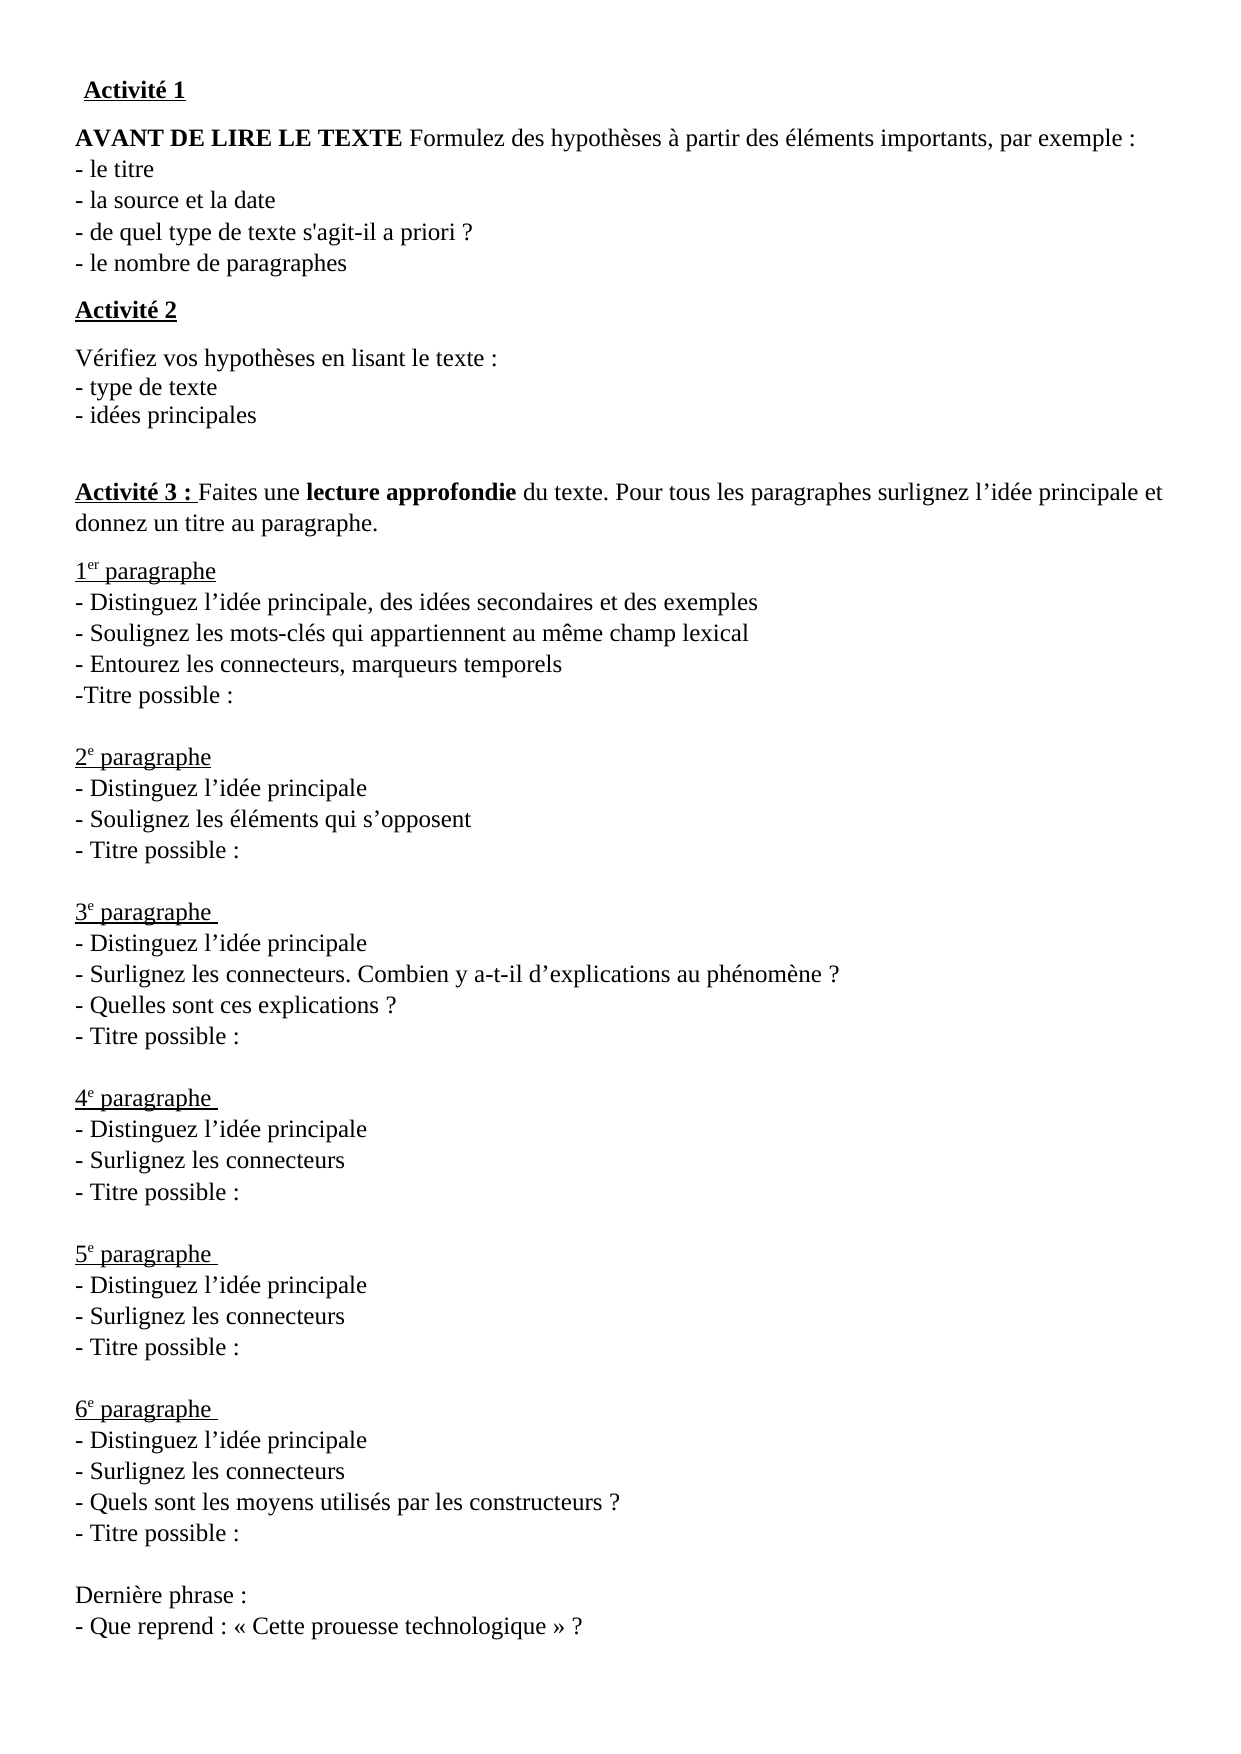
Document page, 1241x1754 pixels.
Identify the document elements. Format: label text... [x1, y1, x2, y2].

text - Titre possible : [75, 835, 1165, 864]
text - Distinguez l’idée principale [75, 1270, 1165, 1298]
text Activité 2 [75, 295, 1165, 324]
text - Distinguez l’idée principale, des idées secondaires et des exemples [75, 587, 1165, 616]
text 5e paragraphe [75, 1239, 1165, 1267]
text - Surlignez les connecteurs [75, 1301, 1165, 1329]
text - Distinguez l’idée principale [75, 773, 1165, 802]
text Dernière phrase : [75, 1580, 1165, 1609]
text 1er paragraphe [75, 556, 1165, 584]
text -Titre possible : [75, 680, 1165, 709]
text - Titre possible : [75, 1332, 1165, 1361]
text - Soulignez les éléments qui s’opposent [75, 804, 1165, 833]
text 6e paragraphe [75, 1394, 1165, 1423]
text - Titre possible : [75, 1177, 1165, 1205]
text Activité 3 : Faites une lecture approfondie du texte. Pour tous les paragraphes surlignez l’idée principale et donnez un titre au paragraphe. [75, 477, 1165, 537]
text - Entourez les connecteurs, marqueurs temporels [75, 649, 1165, 678]
text - Distinguez l’idée principale [75, 1425, 1165, 1454]
text Vérifiez vos hypothèses en lisant le texte : - type de texte - idées principales [75, 343, 1165, 429]
text 2e paragraphe [75, 742, 1165, 771]
text - Distinguez l’idée principale [75, 1114, 1165, 1143]
text 4e paragraphe [75, 1083, 1165, 1112]
text - Surlignez les connecteurs. Combien y a-t-il d’explications au phénomène ? [75, 959, 1165, 988]
text - Soulignez les mots-clés qui appartiennent au même champ lexical [75, 618, 1165, 647]
text Activité 1 [75, 75, 1165, 104]
text - Titre possible : [75, 1518, 1165, 1547]
text - Quelles sont ces explications ? [75, 990, 1165, 1019]
text - Surlignez les connecteurs [75, 1456, 1165, 1485]
text - Quels sont les moyens utilisés par les constructeurs ? [75, 1487, 1165, 1516]
text - Surlignez les connecteurs [75, 1146, 1165, 1174]
text - Que reprend : « Cette prouesse technologique » ? [75, 1611, 1165, 1640]
text - Distinguez l’idée principale [75, 928, 1165, 957]
text 3e paragraphe [75, 897, 1165, 926]
text AVANT DE LIRE LE TEXTE Formulez des hypothèses à partir des éléments importants, par exemple : - le titre - la source et la date - de quel type de texte s'agit-il a priori ? - le nombre de paragraphes [75, 123, 1165, 276]
text - Titre possible : [75, 1021, 1165, 1050]
